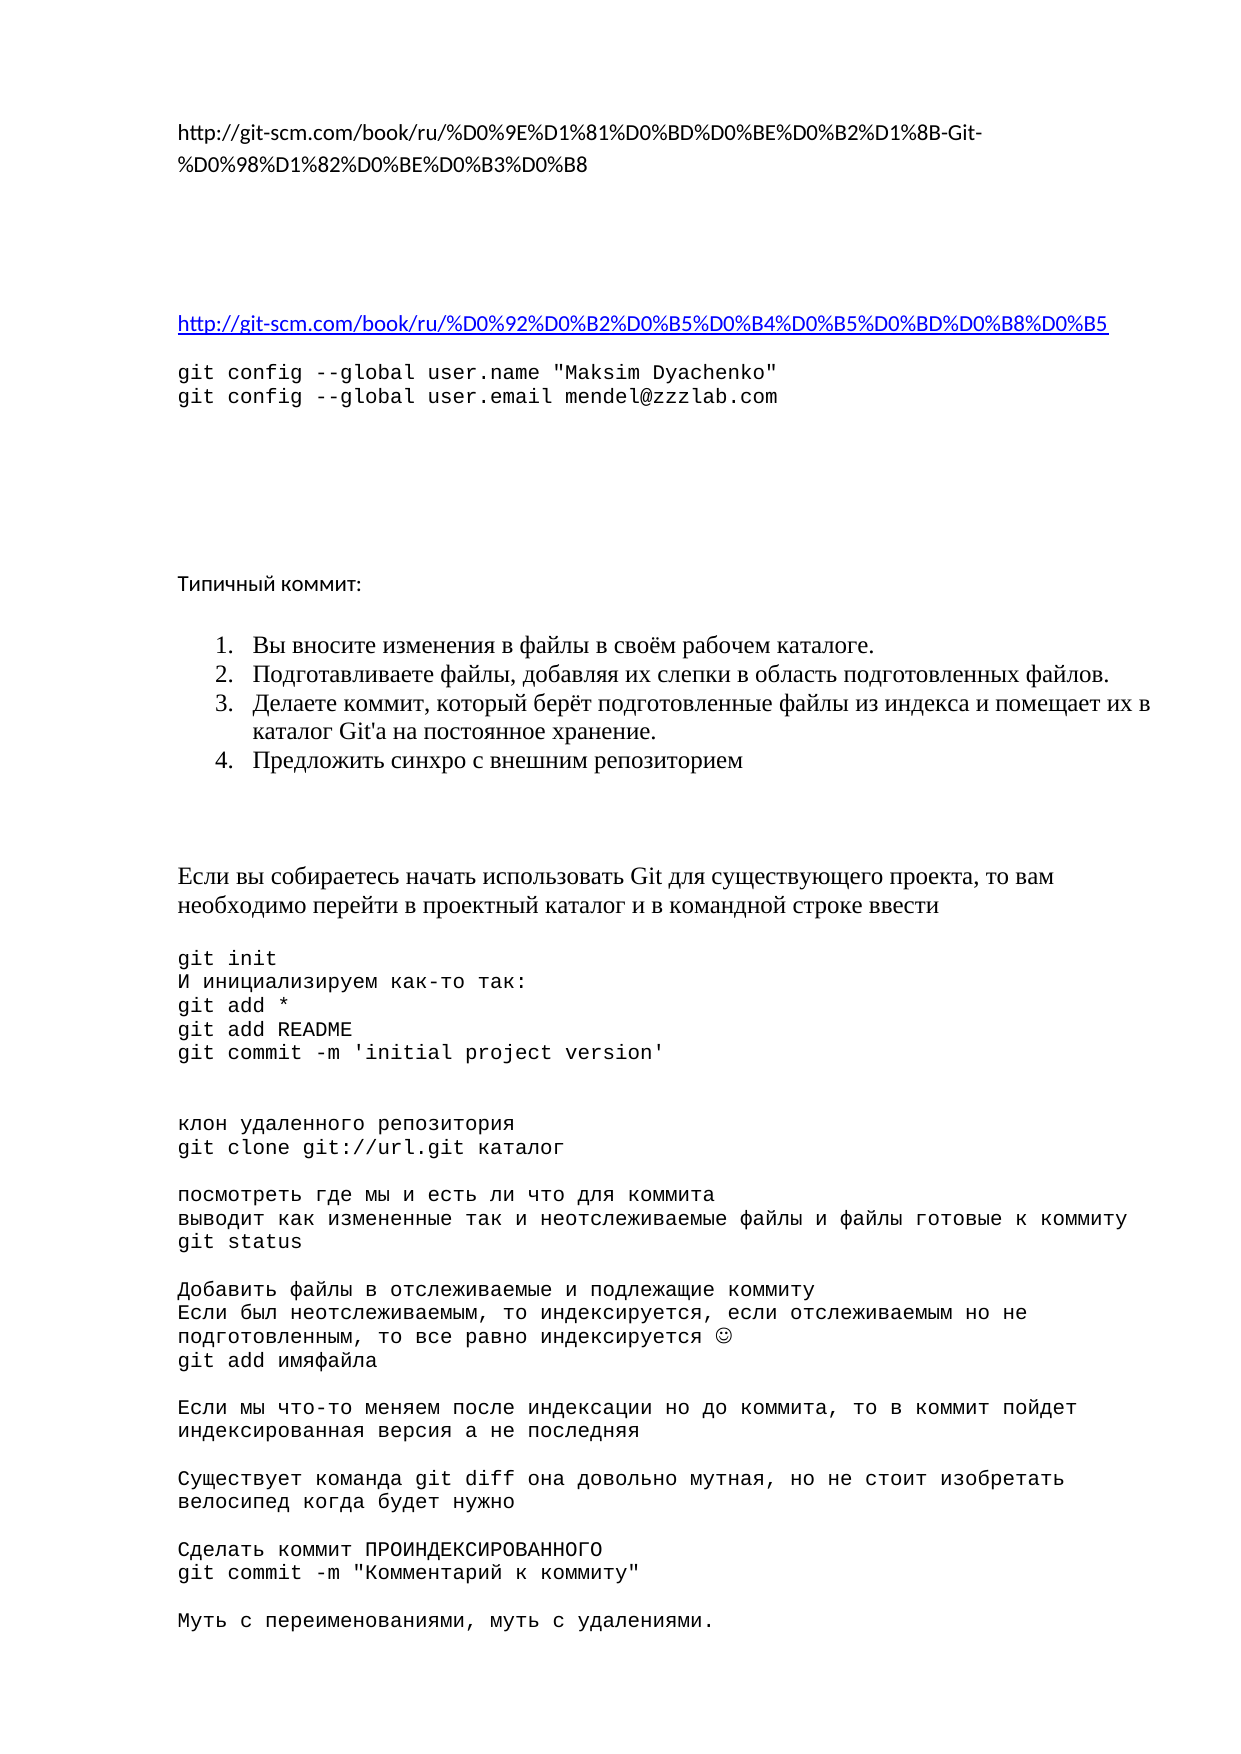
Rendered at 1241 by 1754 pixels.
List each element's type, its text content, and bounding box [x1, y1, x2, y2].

text посмотреть где мы и есть ли что для коммита [177, 1184, 1152, 1208]
list Подготавливаете файлы, добавляя их слепки в область подготовленных файлов. [215, 659, 1152, 688]
text http://git-scm.com/book/ru/%D0%9E%D1%81%D0%BD%D0%BE%D0%B2%D1%8B-Git-%D0%98%D1%82%D0%BE%D0%B3%D0%B8 [177, 118, 1152, 178]
text Если мы что-то меняем после индексации но до коммита, то в коммит пойдет индексированная версия а не последняя [177, 1397, 1152, 1444]
text Типичный коммит: [177, 569, 1152, 597]
text выводит как измененные так и неотслеживаемые файлы и файлы готовые к коммиту [177, 1208, 1152, 1231]
text http://git-scm.com/book/ru/%D0%92%D0%B2%D0%B5%D0%B4%D0%B5%D0%BD%D0%B8%D0%B5 [177, 309, 1152, 337]
text Добавить файлы в отслеживаемые и подлежащие коммиту [177, 1279, 1152, 1302]
text клон удаленного репозитория [177, 1113, 1152, 1137]
text И инициализируем как-то так: [177, 971, 1152, 995]
text git add * [177, 995, 1152, 1018]
text Существует команда git diff она довольно мутная, но не стоит изобретать велосипед когда будет нужно [177, 1468, 1152, 1515]
text git clone git://url.git каталог [177, 1137, 1152, 1160]
text git config --global user.name "Maksim Dyachenko" [177, 362, 1152, 386]
text git add имяфайла [177, 1349, 1152, 1373]
text git commit -m 'initial project version' [177, 1042, 1152, 1066]
text git config --global user.email mendel@zzzlab.com [177, 386, 1152, 410]
text Муть с переименованиями, муть с удалениями. [177, 1610, 1152, 1633]
text git commit -m "Комментарий к коммиту" [177, 1562, 1152, 1586]
text Сделать коммит ПРОИНДЕКСИРОВАННОГО [177, 1539, 1152, 1562]
list Вы вносите изменения в файлы в своём рабочем каталоге. [215, 630, 1152, 659]
list Предложить синхро с внешним репозиторием [215, 745, 1152, 774]
list Делаете коммит, который берёт подготовленные файлы из индекса и помещает их в каталог Git'а на постоянное хранение. [215, 688, 1152, 745]
text Если был неотслеживаемым, то индексируется, если отслеживаемым но не подготовленным, то все равно индексируется [177, 1302, 1152, 1349]
text Если вы собираетесь начать использовать Git для существующего проекта, то вам необходимо перейти в проектный каталог и в командной строке ввести [177, 861, 1152, 918]
text git init [177, 948, 1152, 971]
text git status [177, 1231, 1152, 1255]
text git add README [177, 1018, 1152, 1042]
